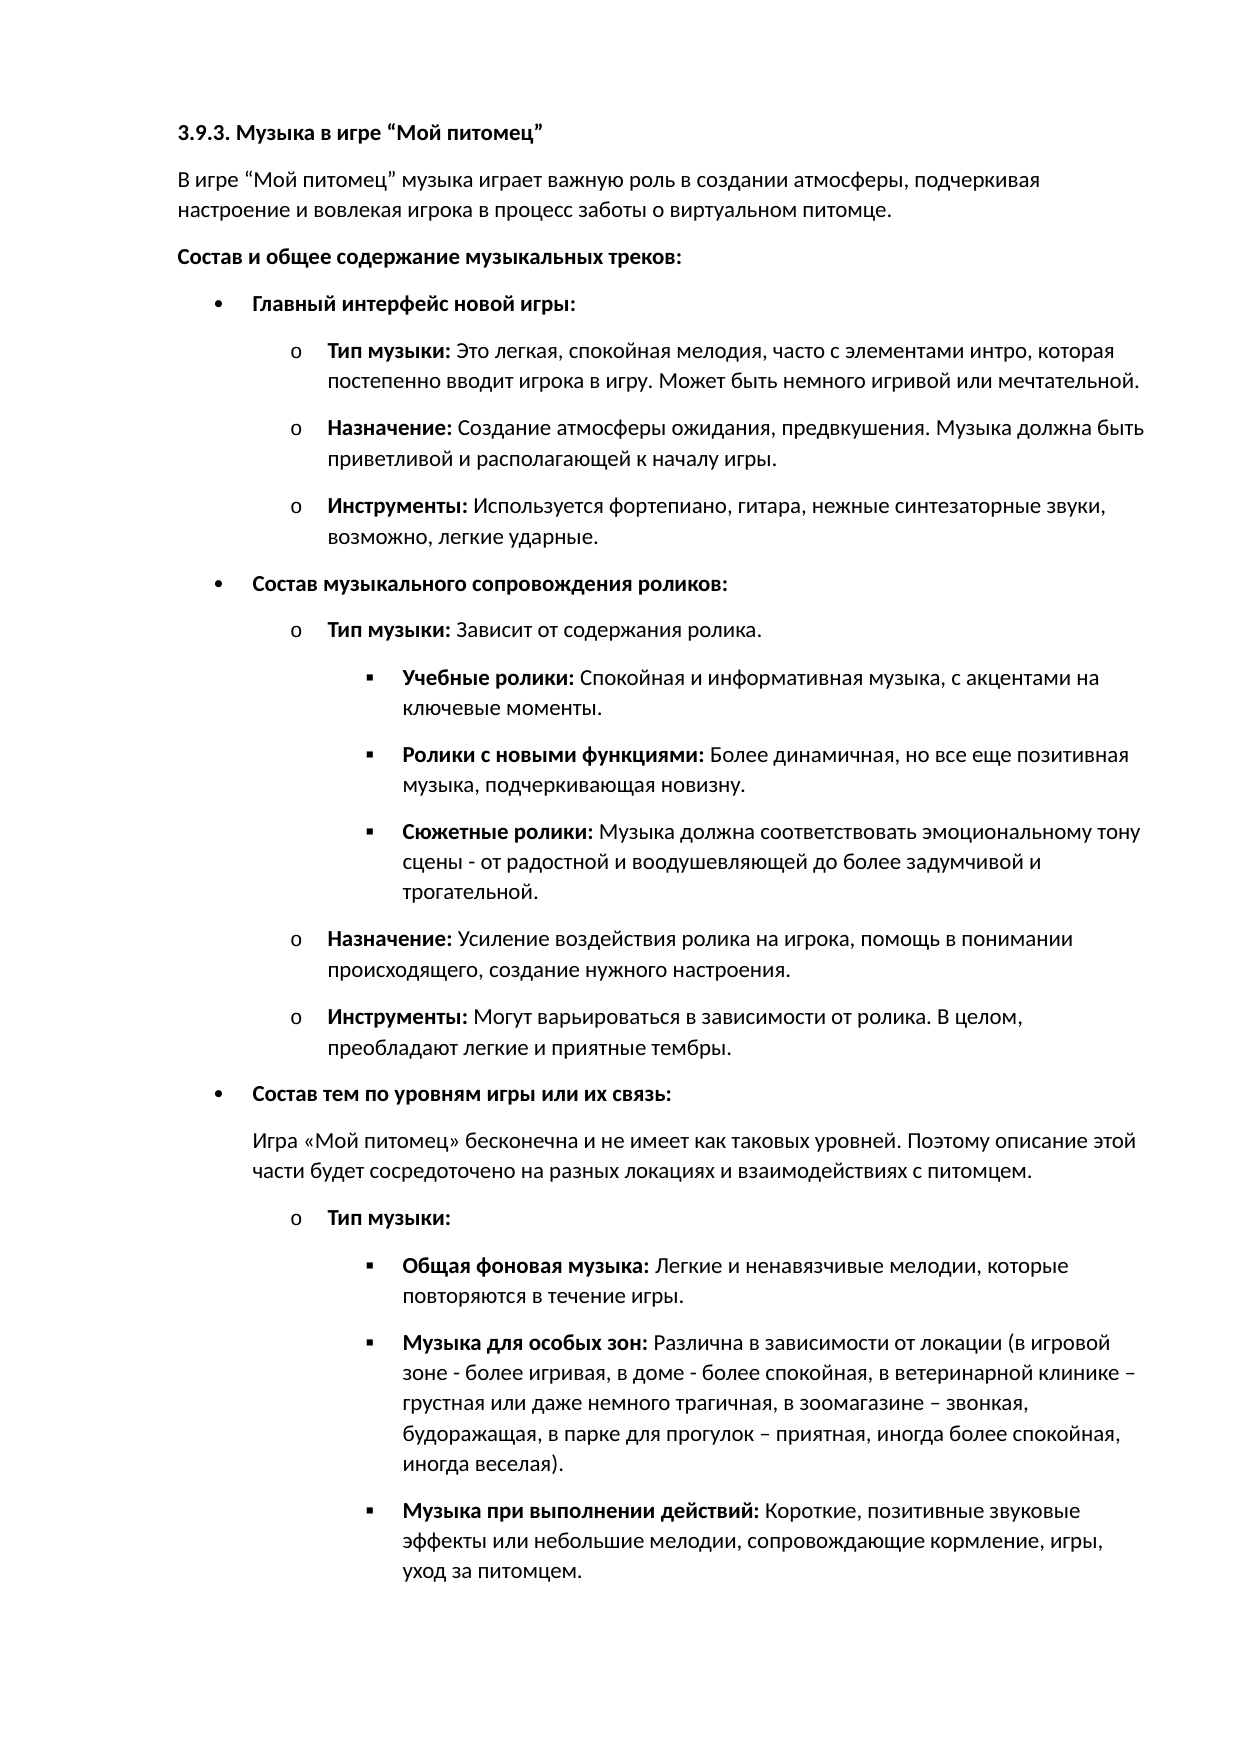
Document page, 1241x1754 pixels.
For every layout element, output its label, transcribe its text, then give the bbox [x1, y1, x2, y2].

list Общая фоновая музыка: Легкие и ненавязчивые мелодии, которые повторяются в течение игры. [365, 1251, 1152, 1309]
text В игре “Мой питомец” музыка играет важную роль в создании атмосферы, подчеркивая настроение и вовлекая игрока в процесс заботы о виртуальном питомце. [177, 165, 1152, 223]
list Тип музыки: [290, 1203, 1152, 1232]
list Назначение: Создание атмосферы ожидания, предвкушения. Музыка должна быть приветливой и располагающей к началу игры. [290, 413, 1152, 472]
list Назначение: Усиление воздействия ролика на игрока, помощь в понимании происходящего, создание нужного настроения. [290, 924, 1152, 983]
list Инструменты: Используется фортепиано, гитара, нежные синтезаторные звуки, возможно, легкие ударные. [290, 491, 1152, 550]
list Сюжетные ролики: Музыка должна соответствовать эмоциональному тону сцены - от радостной и воодушевляющей до более задумчивой и трогательной. [365, 817, 1152, 906]
list Музыка при выполнении действий: Короткие, позитивные звуковые эффекты или небольшие мелодии, сопровождающие кормление, игры, уход за питомцем. [365, 1496, 1152, 1584]
list Состав музыкального сопровождения роликов: [215, 569, 1152, 597]
text Игра «Мой питомец» бесконечна и не имеет как таковых уровней. Поэтому описание этой части будет сосредоточено на разных локациях и взаимодействиях с питомцем. [252, 1126, 1152, 1185]
list Тип музыки: Зависит от содержания ролика. [290, 616, 1152, 644]
list Инструменты: Могут варьироваться в зависимости от ролика. В целом, преобладают легкие и приятные тембры. [290, 1002, 1152, 1061]
list Состав тем по уровням игры или их связь: [215, 1079, 1152, 1108]
list Тип музыки: Это легкая, спокойная мелодия, часто с элементами интро, которая постепенно вводит игрока в игру. Может быть немного игривой или мечтательной. [290, 336, 1152, 394]
text 3.9.3. Музыка в игре “Мой питомец” [177, 118, 1152, 146]
list Главный интерфейс новой игры: [215, 289, 1152, 317]
list Учебные ролики: Спокойная и информативная музыка, с акцентами на ключевые моменты. [365, 663, 1152, 721]
list Ролики с новыми функциями: Более динамичная, но все еще позитивная музыка, подчеркивающая новизну. [365, 740, 1152, 798]
text Состав и общее содержание музыкальных треков: [177, 242, 1152, 270]
list Музыка для особых зон: Различна в зависимости от локации (в игровой зоне - более игривая, в доме - более спокойная, в ветеринарной клинике – грустная или даже немного трагичная, в зоомагазине – звонкая, будоражащая, в парке для прогулок – приятная, иногда более спокойная, иногда веселая). [365, 1328, 1152, 1477]
